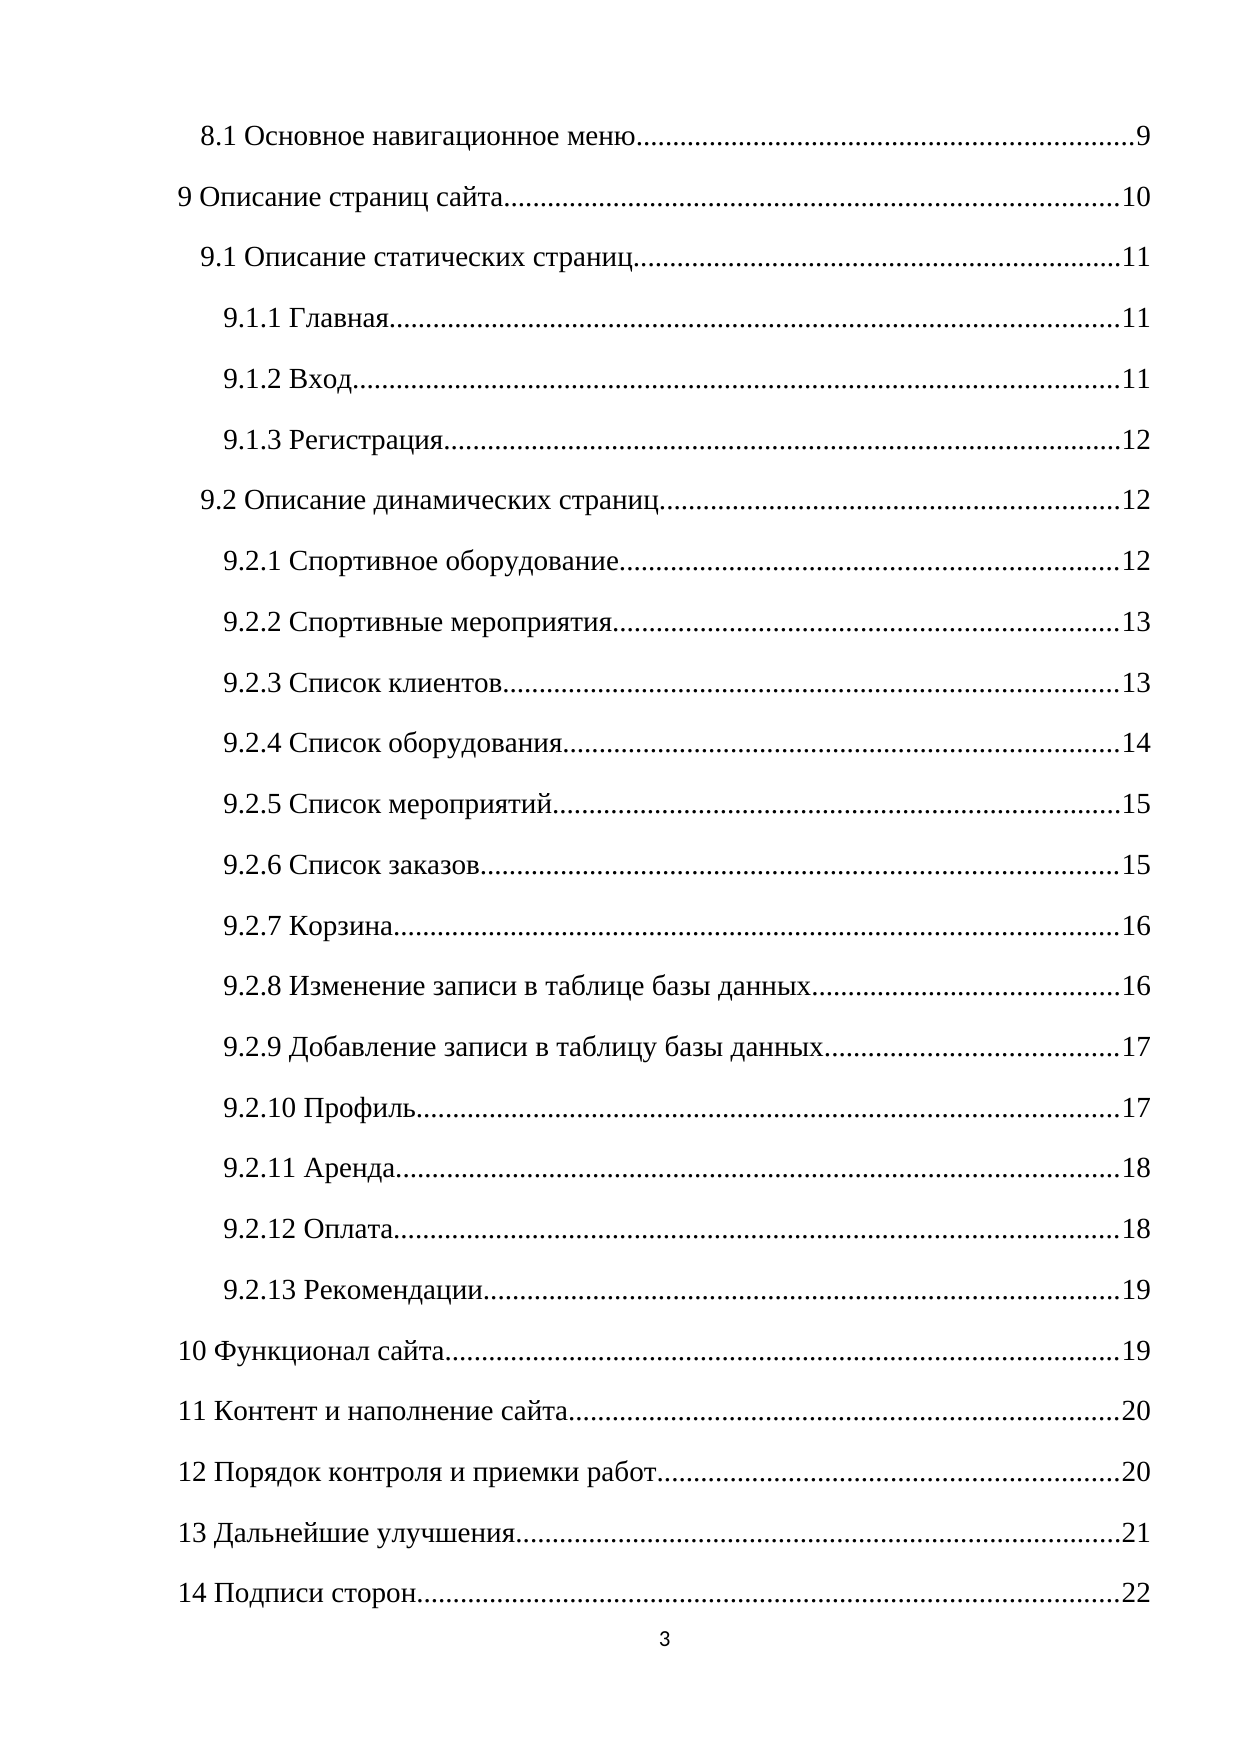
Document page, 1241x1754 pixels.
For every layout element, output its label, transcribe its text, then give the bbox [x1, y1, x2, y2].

text 9.1 Описание статических страниц 11 [200, 239, 1152, 273]
text 9.1.2 Вход 11 [223, 361, 1152, 394]
text 12 Порядок контроля и приемки работ 20 [177, 1454, 1152, 1488]
text 9.2.1 Спортивное оборудование 12 [223, 543, 1152, 577]
text 9.2.9 Добавление записи в таблицу базы данных 17 [223, 1029, 1152, 1063]
text 9.2.12 Оплата 18 [223, 1211, 1152, 1245]
text 9.2.7 Корзина 16 [223, 908, 1152, 941]
text 9.2.6 Список заказов 15 [223, 847, 1152, 880]
text 9.2.10 Профиль 17 [223, 1090, 1152, 1123]
text 11 Контент и наполнение сайта 20 [177, 1393, 1152, 1427]
text 9.2.3 Список клиентов 13 [223, 665, 1152, 698]
text 9.2 Описание динамических страниц 12 [200, 482, 1152, 516]
text 9.2.13 Рекомендации 19 [223, 1272, 1152, 1306]
text 9.2.8 Изменение записи в таблице базы данных 16 [223, 968, 1152, 1002]
text 9.1.1 Главная 11 [223, 300, 1152, 334]
text 13 Дальнейшие улучшения 21 [177, 1515, 1152, 1548]
text 9 Описание страниц сайта 10 [177, 179, 1152, 212]
text 9.2.4 Список оборудования 14 [223, 725, 1152, 759]
text 14 Подписи сторон 22 [177, 1576, 1152, 1609]
text 8.1 Основное навигационное меню 9 [200, 118, 1152, 152]
text 9.2.5 Список мероприятий 15 [223, 786, 1152, 820]
text 9.2.11 Аренда 18 [223, 1151, 1152, 1184]
text 10 Функционал сайта 19 [177, 1333, 1152, 1366]
text 9.1.3 Регистрация 12 [223, 422, 1152, 455]
text 9.2.2 Спортивные мероприятия 13 [223, 604, 1152, 637]
